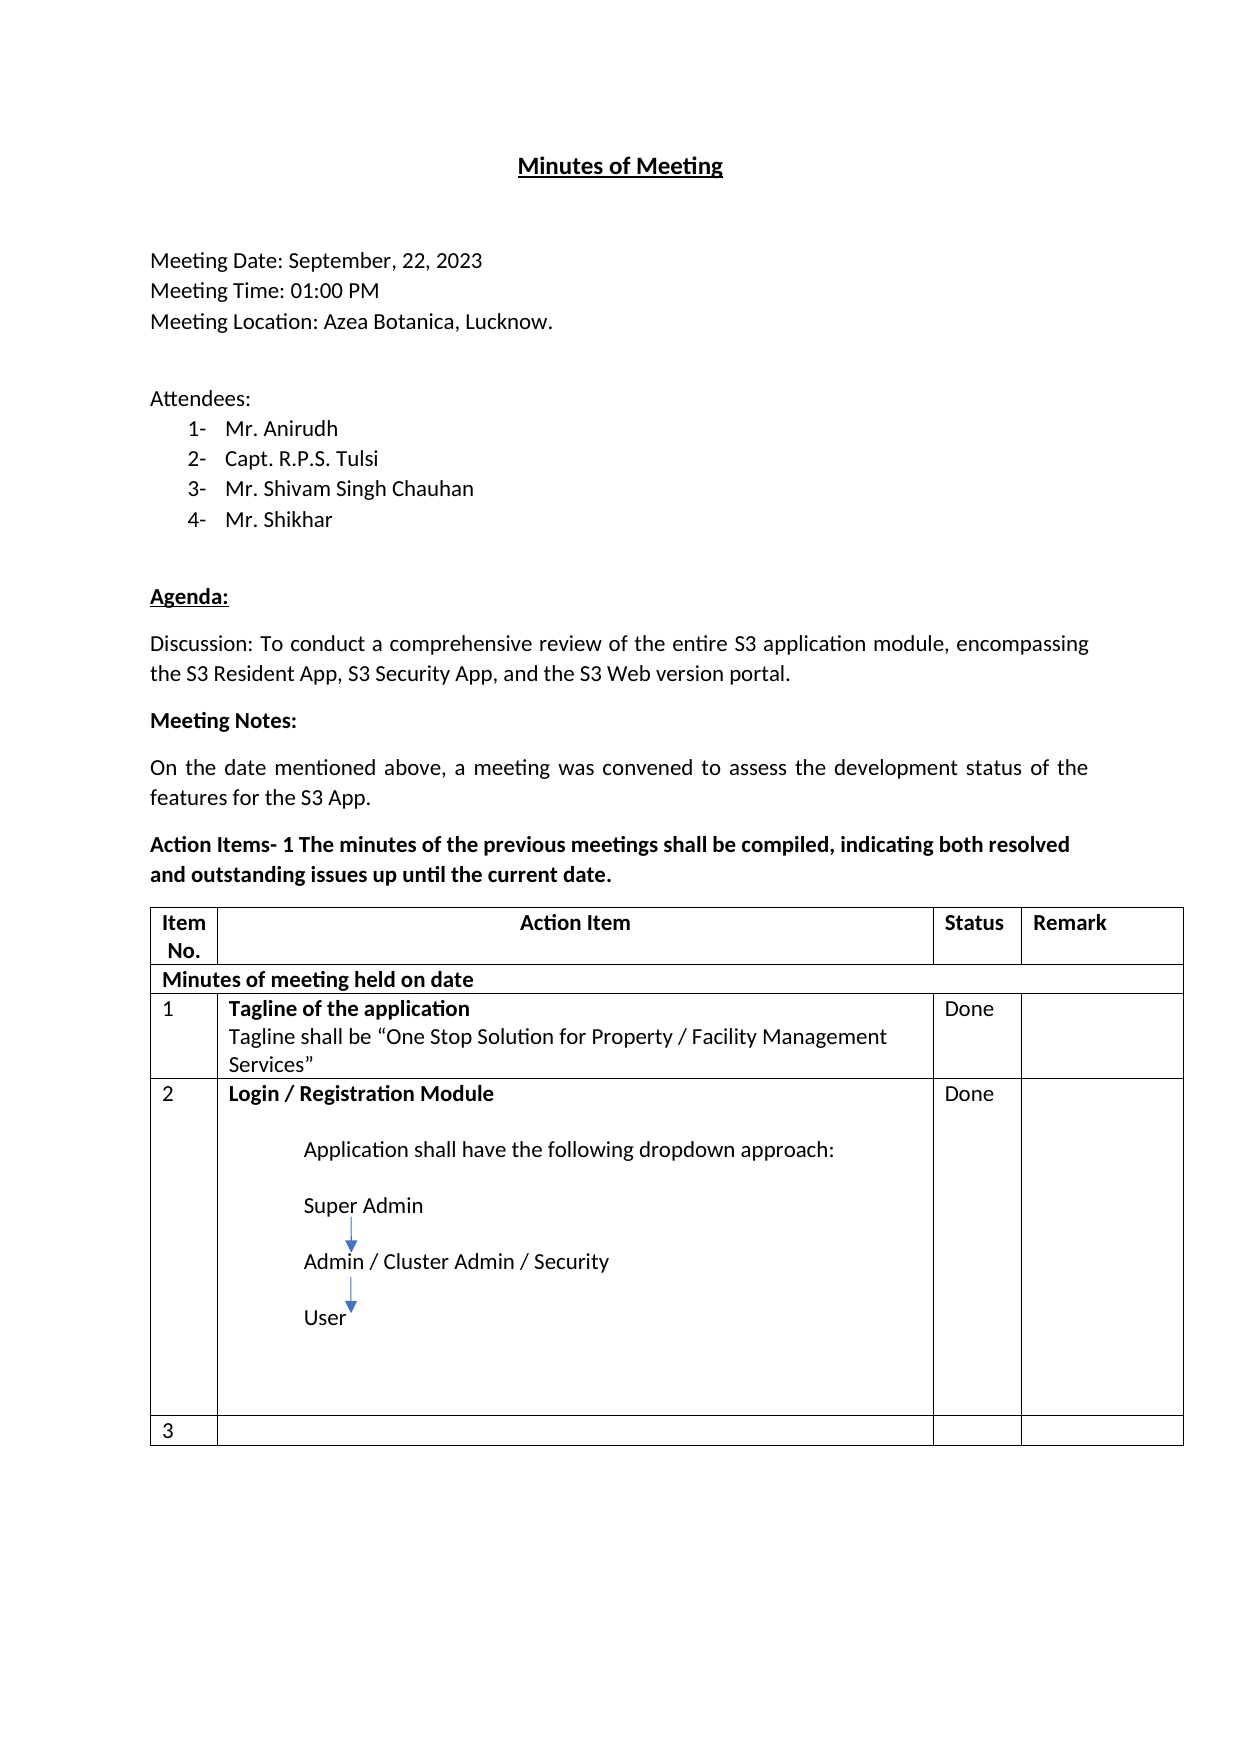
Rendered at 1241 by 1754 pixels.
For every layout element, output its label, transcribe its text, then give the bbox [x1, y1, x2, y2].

table_cell Done [934, 994, 1021, 1078]
table_cell [934, 1416, 1021, 1444]
text On the date mentioned above, a meeting was convened to assess the development status of the features for the S3 App. [150, 753, 1090, 811]
table_header Status [934, 908, 1021, 964]
text Meeting Time: 01:00 PM [150, 277, 1090, 305]
table_cell [218, 1416, 933, 1444]
text Action Items- 1 The minutes of the previous meetings shall be compiled, indicating both resolved and outstanding issues up until the current date. [150, 830, 1090, 888]
text Meeting Date: September, 22, 2023 [150, 246, 1090, 274]
text Minutes of Meeting [150, 150, 1090, 181]
table_cell [1022, 1416, 1183, 1444]
list Mr. Shikhar [187, 505, 1090, 533]
table_cell Tagline of the application Tagline shall be “One Stop Solution for Property / Facility Management Services” [218, 994, 933, 1078]
text Agenda: [150, 582, 1090, 610]
table_cell Done [934, 1079, 1021, 1415]
table_cell Login / Registration Module Application shall have the following dropdown approach: Super Admin Admin / Cluster Admin / Security User [218, 1079, 933, 1415]
list Mr. Anirudh [187, 414, 1090, 442]
table_cell [1022, 994, 1183, 1078]
table_cell 1 [151, 994, 217, 1078]
table_cell Minutes of meeting held on date [151, 965, 1183, 993]
table_cell 2 [151, 1079, 217, 1415]
text Meeting Location: Azea Botanica, Lucknow. [150, 307, 1090, 335]
table_header Remark [1022, 908, 1183, 964]
table_cell [1022, 1079, 1183, 1415]
text Meeting Notes: [150, 706, 1090, 734]
table_header Action Item [218, 908, 933, 964]
text Discussion: To conduct a comprehensive review of the entire S3 application module, encompassing the S3 Resident App, S3 Security App, and the S3 Web version portal. [150, 629, 1090, 687]
list Capt. R.P.S. Tulsi [187, 444, 1090, 472]
table_cell 3 [151, 1416, 217, 1444]
table_header Item No. [151, 908, 217, 964]
list Mr. Shivam Singh Chauhan [187, 474, 1090, 503]
text Attendees: [150, 384, 1090, 412]
